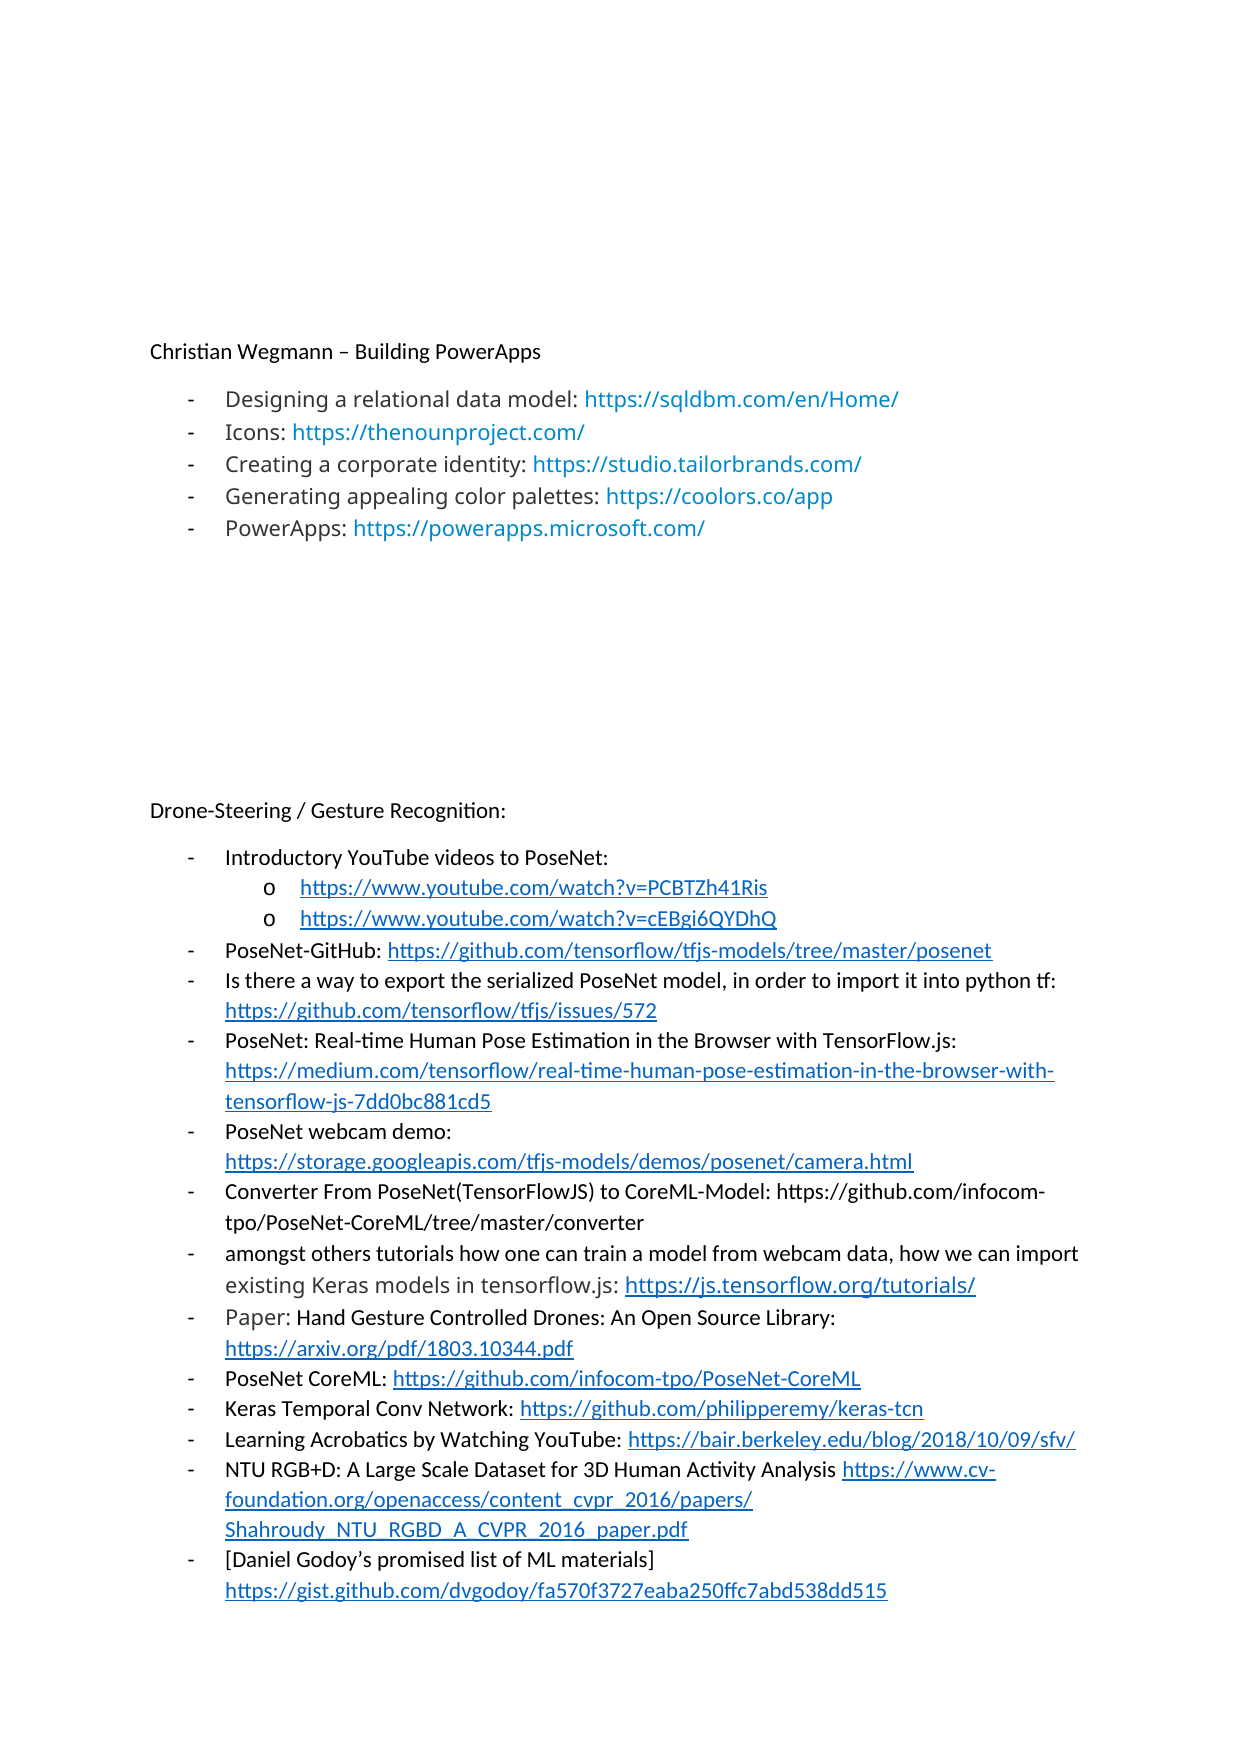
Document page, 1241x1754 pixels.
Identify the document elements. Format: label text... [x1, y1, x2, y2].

list Designing a relational data model: https://sqldbm.com/en/Home/ [187, 384, 1090, 414]
list PoseNet CoreML: https://github.com/infocom-tpo/PoseNet-CoreML [187, 1364, 1090, 1392]
list PowerApps: https://powerapps.microsoft.com/ [187, 513, 1090, 542]
list Creating a corporate identity: https://studio.tailorbrands.com/ [187, 448, 1090, 478]
list amongst others tutorials how one can train a model from webcam data, how we can import existing Keras models in tensorflow.js: https://js.tensorflow.org/tutorials/ [187, 1238, 1090, 1300]
list NTU RGB+D: A Large Scale Dataset for 3D Human Activity Analysis https://www.cv-foundation.org/openaccess/content_cvpr_2016/papers/Shahroudy_NTU_RGBD_A_CVPR_2016_paper.pdf [187, 1455, 1090, 1543]
list Is there a way to export the serialized PoseNet model, in order to import it into python tf: https://github.com/tensorflow/tfjs/issues/572 [187, 966, 1090, 1024]
list Icons: https://thenounproject.com/ [187, 416, 1090, 446]
list PoseNet webcam demo: https://storage.googleapis.com/tfjs-models/demos/posenet/camera.html [187, 1117, 1090, 1175]
list [Daniel Godoy’s promised list of ML materials] https://gist.github.com/dvgodoy/fa570f3727eaba250ffc7abd538dd515 [187, 1546, 1090, 1604]
list Generating appealing color palettes: https://coolors.co/app [187, 481, 1090, 510]
list Keras Temporal Conv Network: https://github.com/philipperemy/keras-tcn [187, 1394, 1090, 1422]
list PoseNet: Real-time Human Pose Estimation in the Browser with TensorFlow.js: https://medium.com/tensorflow/real-time-human-pose-estimation-in-the-browser-with-tensorflow-js-7dd0bc881cd5 [187, 1026, 1090, 1115]
list Learning Acrobatics by Watching YouTube: https://bair.berkeley.edu/blog/2018/10/09/sfv/ [187, 1425, 1090, 1453]
text Christian Wegmann – Building PowerApps [150, 337, 1090, 366]
text Drone-Steering / Gesture Recognition: [150, 796, 1090, 824]
list Paper: Hand Gesture Controlled Drones: An Open Source Library: https://arxiv.org/pdf/1803.10344.pdf [187, 1302, 1090, 1362]
list Converter From PoseNet(TensorFlowJS) to CoreML-Model: https://github.com/infocom-tpo/PoseNet-CoreML/tree/master/converter [187, 1177, 1090, 1236]
list PoseNet-GitHub: https://github.com/tensorflow/tfjs-models/tree/master/posenet [187, 936, 1090, 964]
list https://www.youtube.com/watch?v=PCBTZh41Ris [262, 873, 1090, 902]
list Introductory YouTube videos to PoseNet: [187, 843, 1090, 871]
list https://www.youtube.com/watch?v=cEBgi6QYDhQ [262, 904, 1090, 933]
